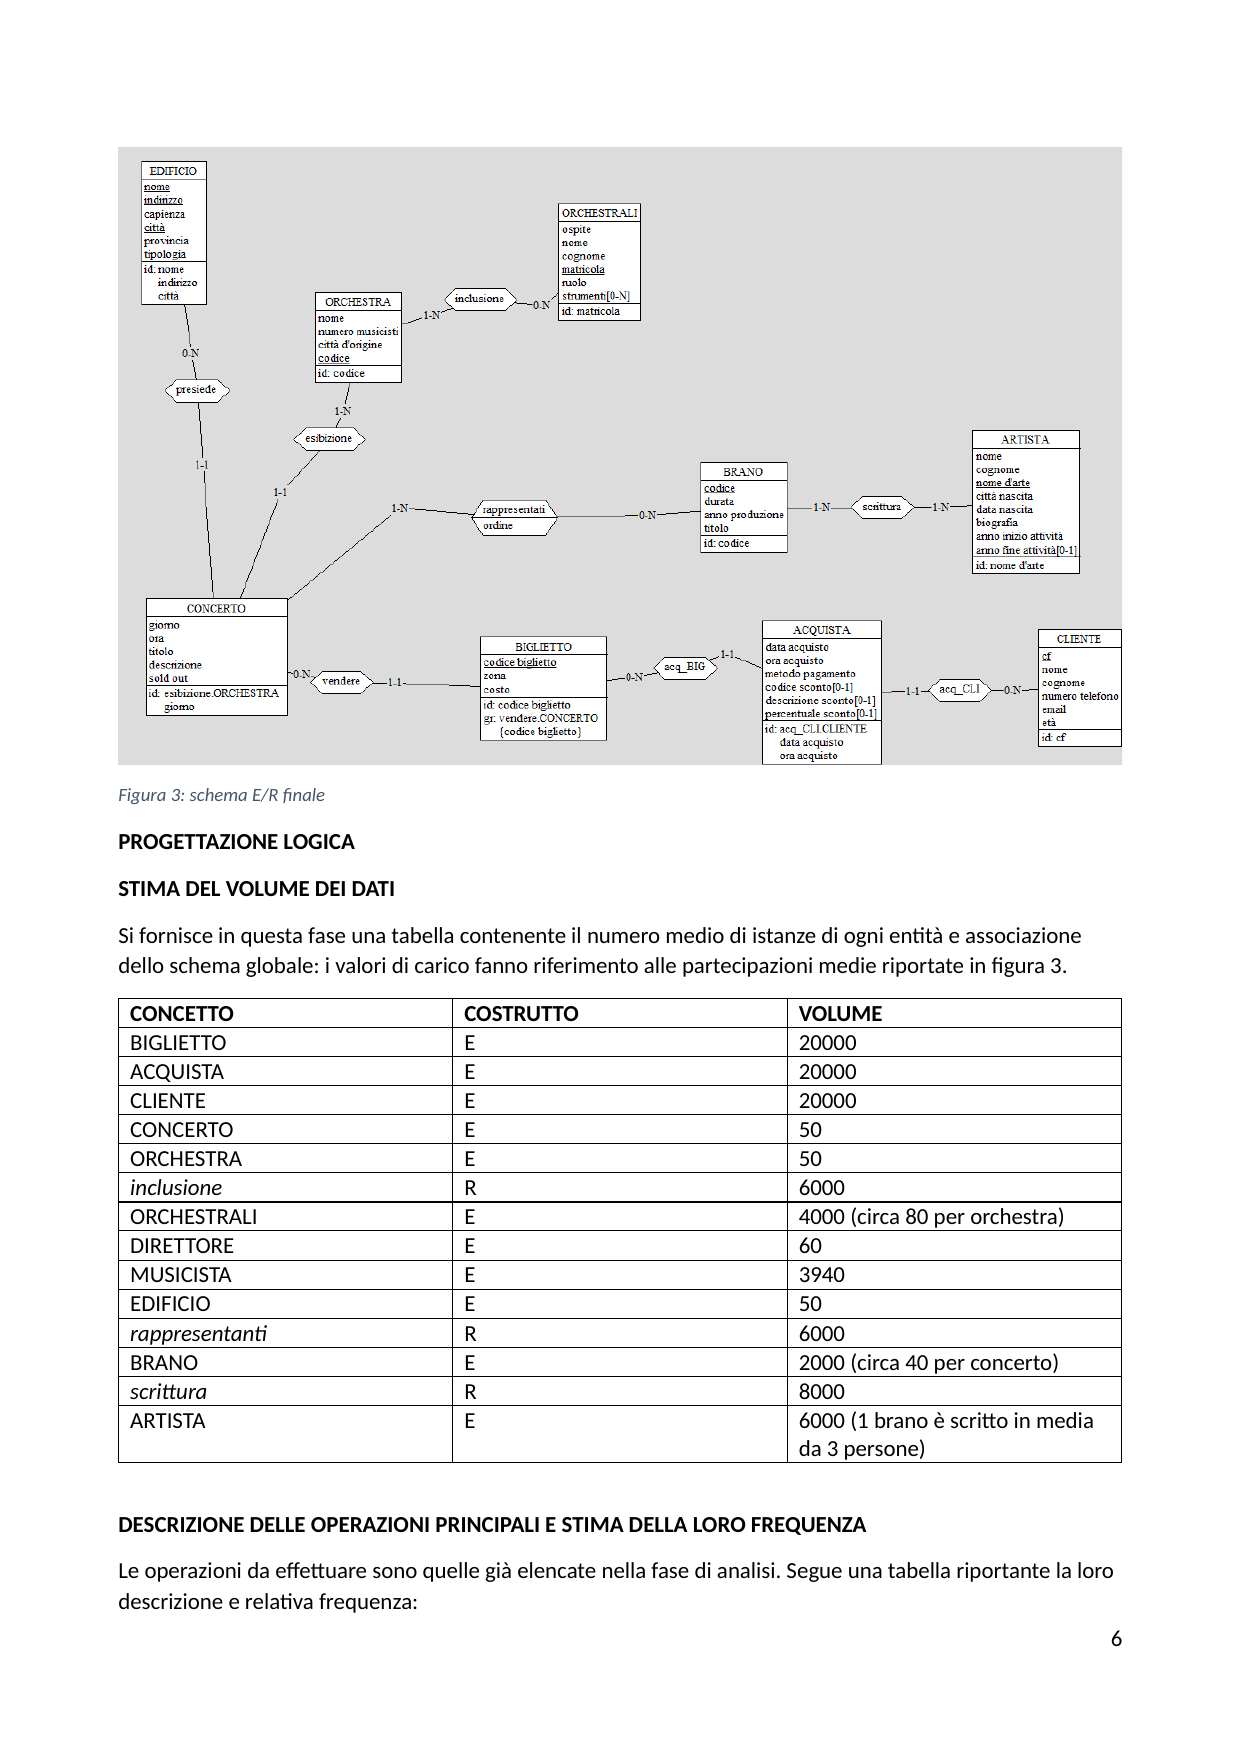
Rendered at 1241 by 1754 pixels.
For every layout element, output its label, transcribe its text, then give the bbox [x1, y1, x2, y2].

table_cell 20000 [788, 1086, 1121, 1114]
table_cell ACQUISTA [119, 1057, 452, 1085]
table_cell 50 [788, 1115, 1121, 1143]
table_cell 3940 [788, 1261, 1121, 1288]
table_cell 60 [788, 1231, 1121, 1259]
table_cell E [453, 1290, 787, 1318]
table_cell E [453, 1086, 787, 1114]
text STIMA DEL VOLUME DEI DATI [118, 874, 1122, 902]
table_cell R [453, 1319, 787, 1347]
table_cell BIGLIETTO [119, 1028, 452, 1056]
table_cell EDIFICIO [119, 1290, 452, 1318]
text DESCRIZIONE DELLE OPERAZIONI PRINCIPALI E STIMA DELLA LORO FREQUENZA [118, 1510, 1122, 1538]
text Si fornisce in questa fase una tabella contenente il numero medio di istanze di ogni entità e associazione dello schema globale: i valori di carico fanno riferimento alle partecipazioni medie riportate in figura 3. [118, 921, 1122, 979]
table_cell scrittura [119, 1377, 452, 1405]
table_cell 6000 (1 brano è scritto in media da 3 persone) [788, 1406, 1121, 1462]
table_cell E [453, 1203, 787, 1230]
table_cell E [453, 1115, 787, 1143]
table_header CONCETTO [119, 999, 452, 1027]
table_cell E [453, 1144, 787, 1172]
picture [118, 147, 1123, 765]
table_cell 2000 (circa 40 per concerto) [788, 1348, 1121, 1376]
table_cell E [453, 1028, 787, 1056]
table_cell E [453, 1057, 787, 1085]
table_cell CLIENTE [119, 1086, 452, 1114]
table_cell 50 [788, 1290, 1121, 1318]
table_cell DIRETTORE [119, 1231, 452, 1259]
table_cell BRANO [119, 1348, 452, 1376]
table_header COSTRUTTO [453, 999, 787, 1027]
table_cell CONCERTO [119, 1115, 452, 1143]
table_cell E [453, 1231, 787, 1259]
table_cell 6000 [788, 1319, 1121, 1347]
table_cell R [453, 1377, 787, 1405]
table_cell rappresentanti [119, 1319, 452, 1347]
text Le operazioni da effettuare sono quelle già elencate nella fase di analisi. Segue una tabella riportante la loro descrizione e relativa frequenza: [118, 1557, 1122, 1615]
table_cell 20000 [788, 1057, 1121, 1085]
table_cell ARTISTA [119, 1406, 452, 1462]
table_cell R [453, 1173, 787, 1201]
table_header VOLUME [788, 999, 1121, 1027]
table_cell E [453, 1261, 787, 1288]
table_cell 4000 (circa 80 per orchestra) [788, 1203, 1121, 1230]
table_cell 6000 [788, 1173, 1121, 1201]
table_cell ORCHESTRALI [119, 1203, 452, 1230]
text PROGETTAZIONE LOGICA [118, 827, 1122, 855]
table_cell 20000 [788, 1028, 1121, 1056]
table_cell 8000 [788, 1377, 1121, 1405]
table_cell E [453, 1406, 787, 1462]
table_cell inclusione [119, 1173, 452, 1201]
table_cell E [453, 1348, 787, 1376]
table_cell ORCHESTRA [119, 1144, 452, 1172]
table_cell 50 [788, 1144, 1121, 1172]
table_cell MUSICISTA [119, 1261, 452, 1288]
